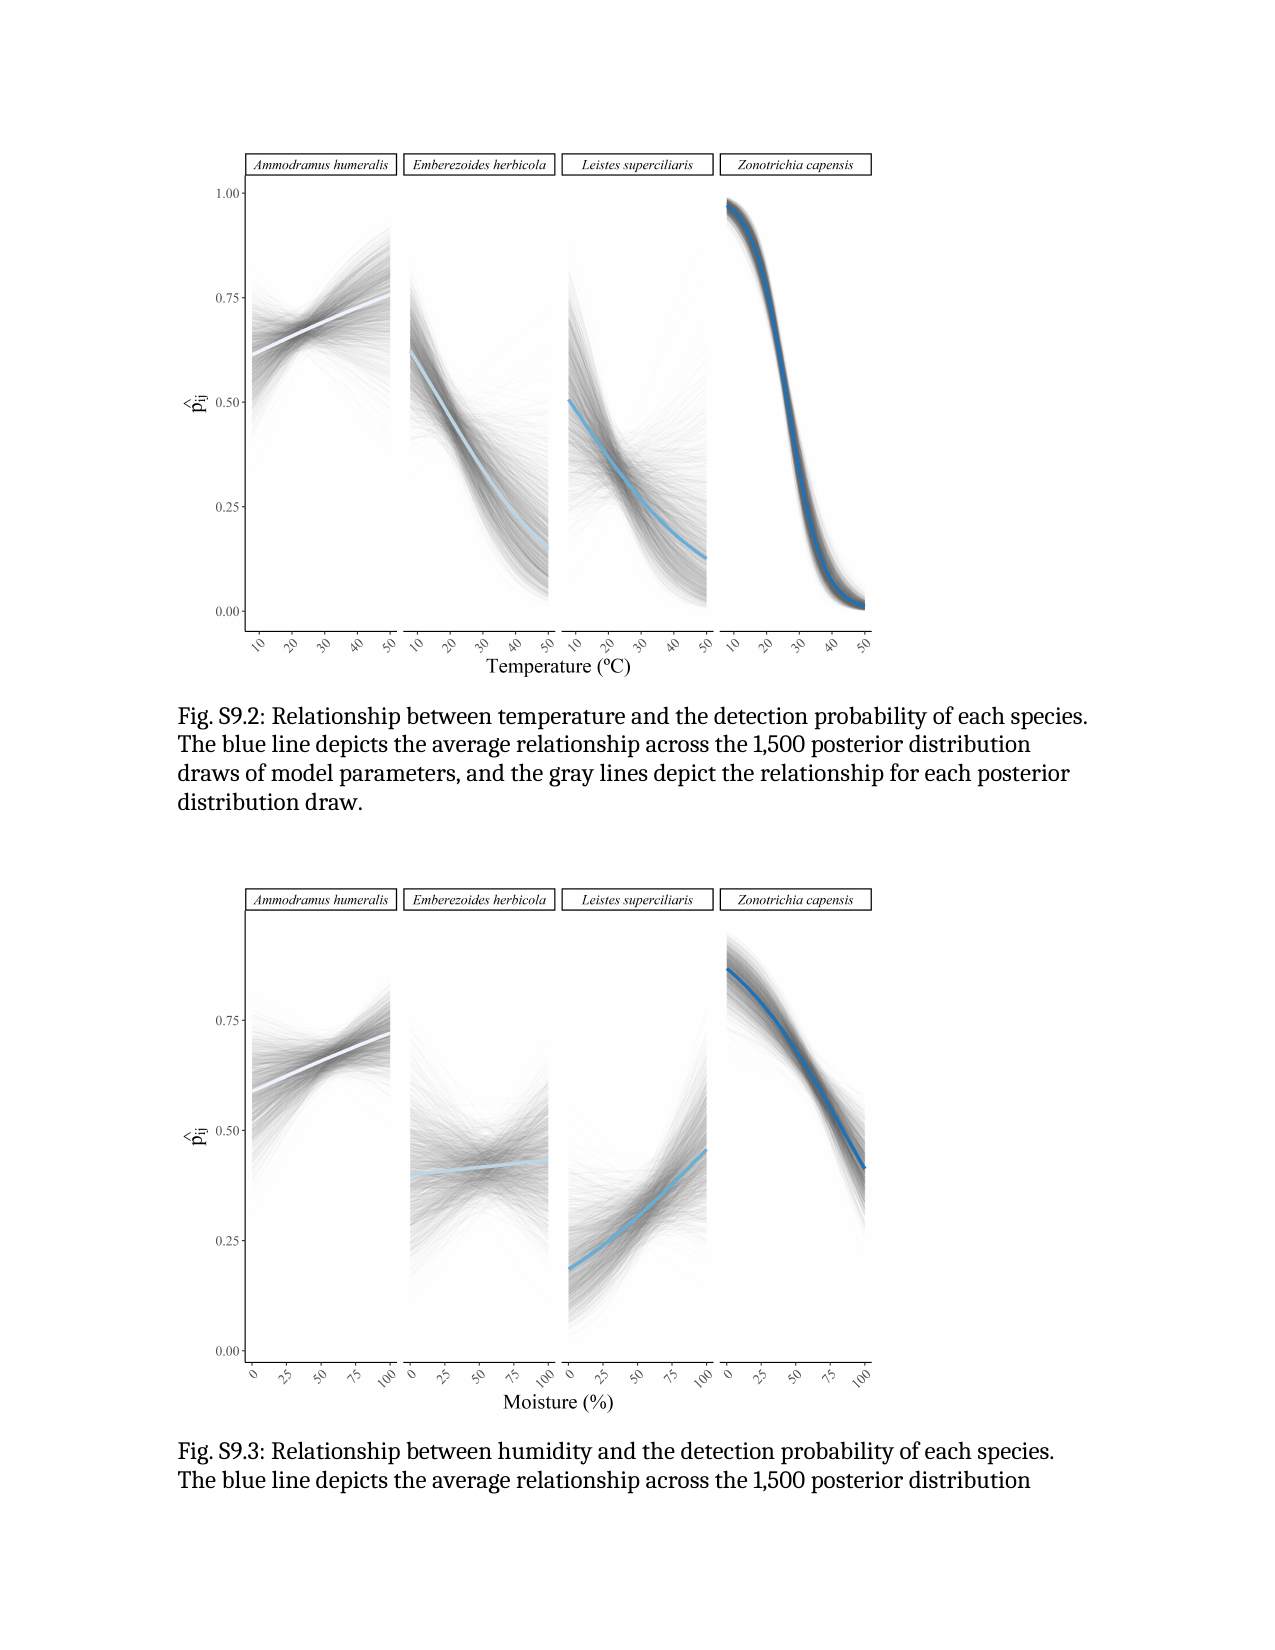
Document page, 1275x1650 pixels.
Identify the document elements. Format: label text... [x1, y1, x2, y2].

picture [177, 882, 878, 1419]
picture [177, 147, 878, 683]
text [177, 1437, 1098, 1494]
text Fig. S9.2: Relationship between temperature and the detection probability of each species. The blue line depicts the average relationship across the 1,500 posterior distribution draws of model parameters, and the gray lines depict the relationship for each posterior distribution draw. [177, 702, 1098, 817]
